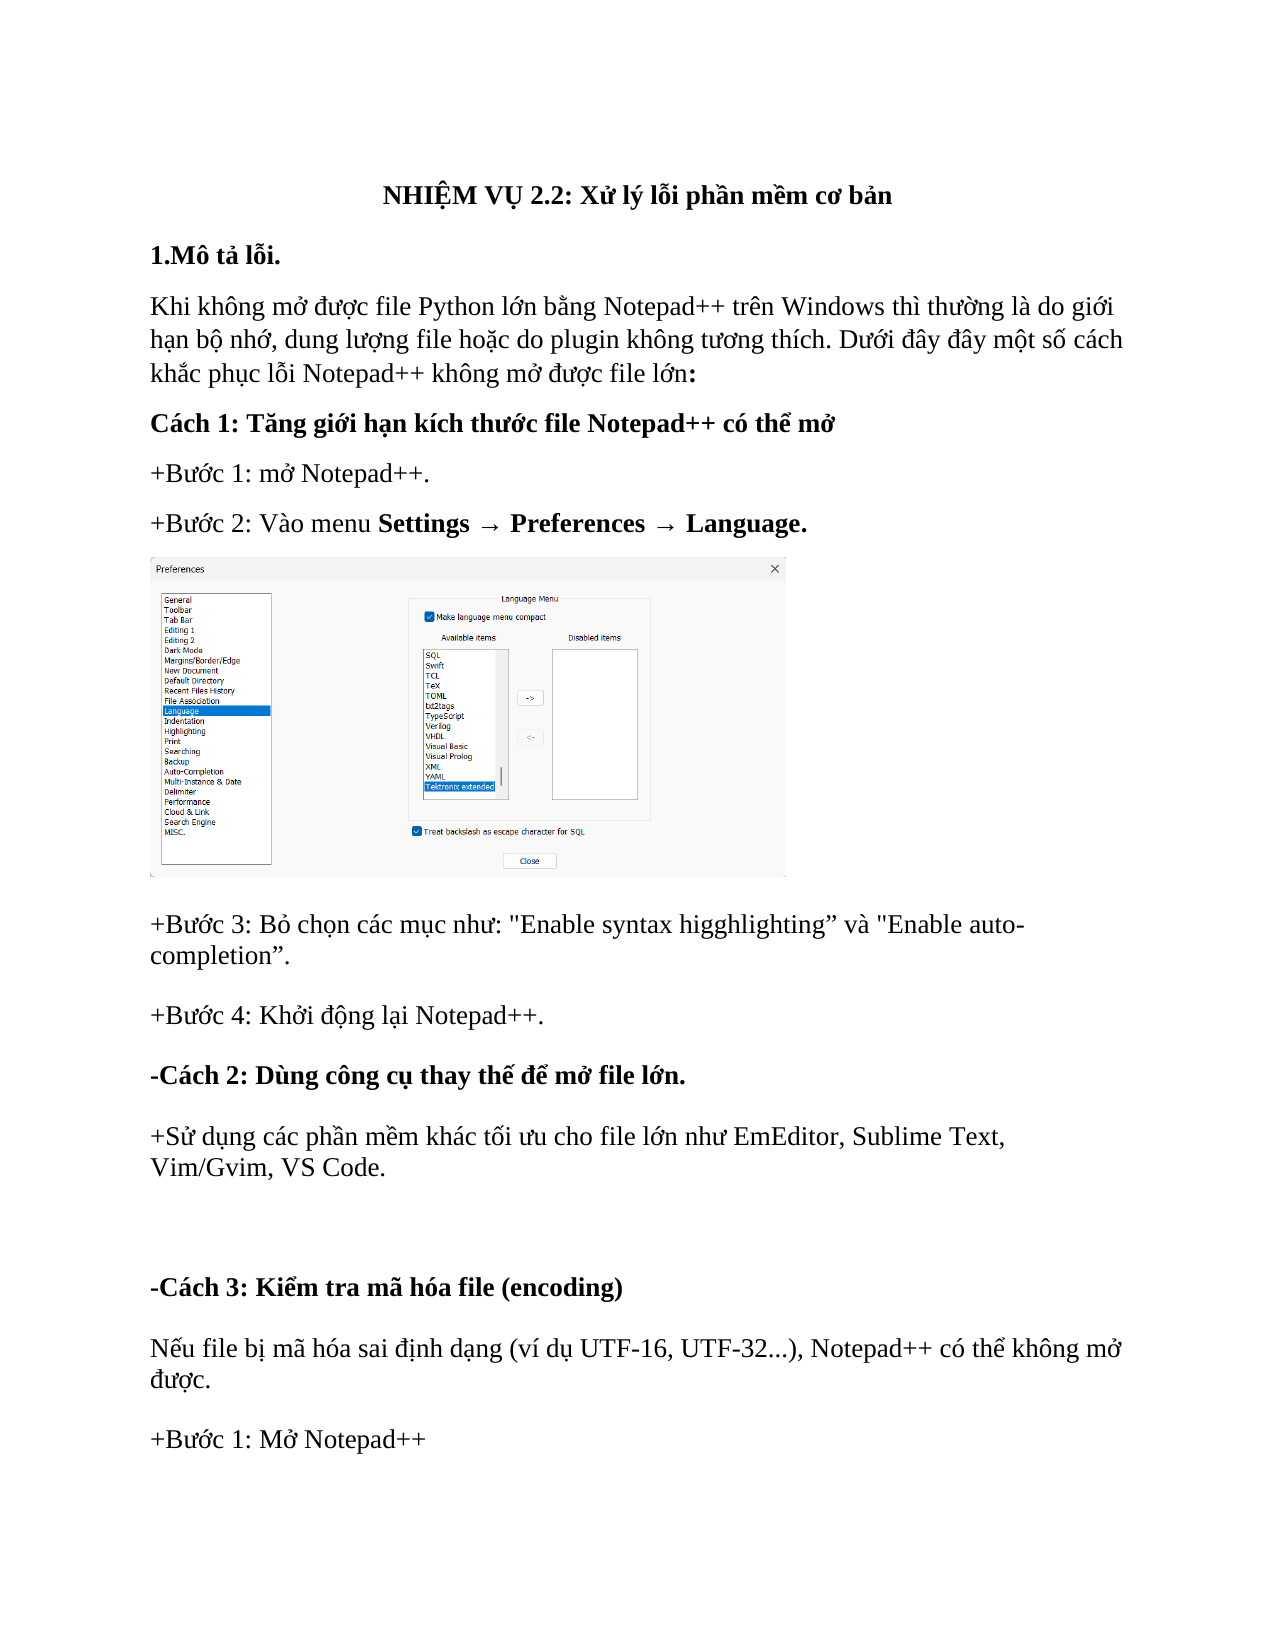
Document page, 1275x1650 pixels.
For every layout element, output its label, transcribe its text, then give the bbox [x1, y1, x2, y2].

text Cách 1: Tăng giới hạn kích thước file Notepad++ có thể mở [150, 407, 1125, 438]
picture [150, 557, 786, 877]
text +Bước 1: Mở Notepad++ [150, 1423, 1125, 1454]
text NHIỆM VỤ 2.2: Xử lý lỗi phần mềm cơ bản [150, 179, 1125, 210]
subtitle Nếu file bị mã hóa sai định dạng (ví dụ UTF-16, UTF-32...), Notepad++ có thể không mở được. [150, 1332, 1125, 1394]
text +Bước 1: mở Notepad++. [150, 457, 1125, 488]
text +Sử dụng các phần mềm khác tối ưu cho file lớn như EmEditor, Sublime Text, Vim/Gvim, VS Code. [150, 1120, 1125, 1182]
text -Cách 2: Dùng công cụ thay thế để mở file lớn. [150, 1059, 1125, 1091]
text Khi không mở được file Python lớn bằng Notepad++ trên Windows thì thường là do giới hạn bộ nhớ, dung lượng file hoặc do plugin không tương thích. Dưới đây đây một số cách khắc phục lỗi Notepad++ không mở được file lớn: [150, 290, 1125, 388]
text +Bước 3: Bỏ chọn các mục như: "Enable syntax higghlighting” và "Enable auto-completion”. [150, 908, 1125, 970]
text +Bước 2: Vào menu Settings → Preferences → Language. [150, 507, 1125, 538]
text 1.Mô tả lỗi. [150, 239, 1125, 271]
subtitle -Cách 3: Kiểm tra mã hóa file (encoding) [150, 1272, 1125, 1303]
text +Bước 4: Khởi động lại Notepad++. [150, 999, 1125, 1030]
